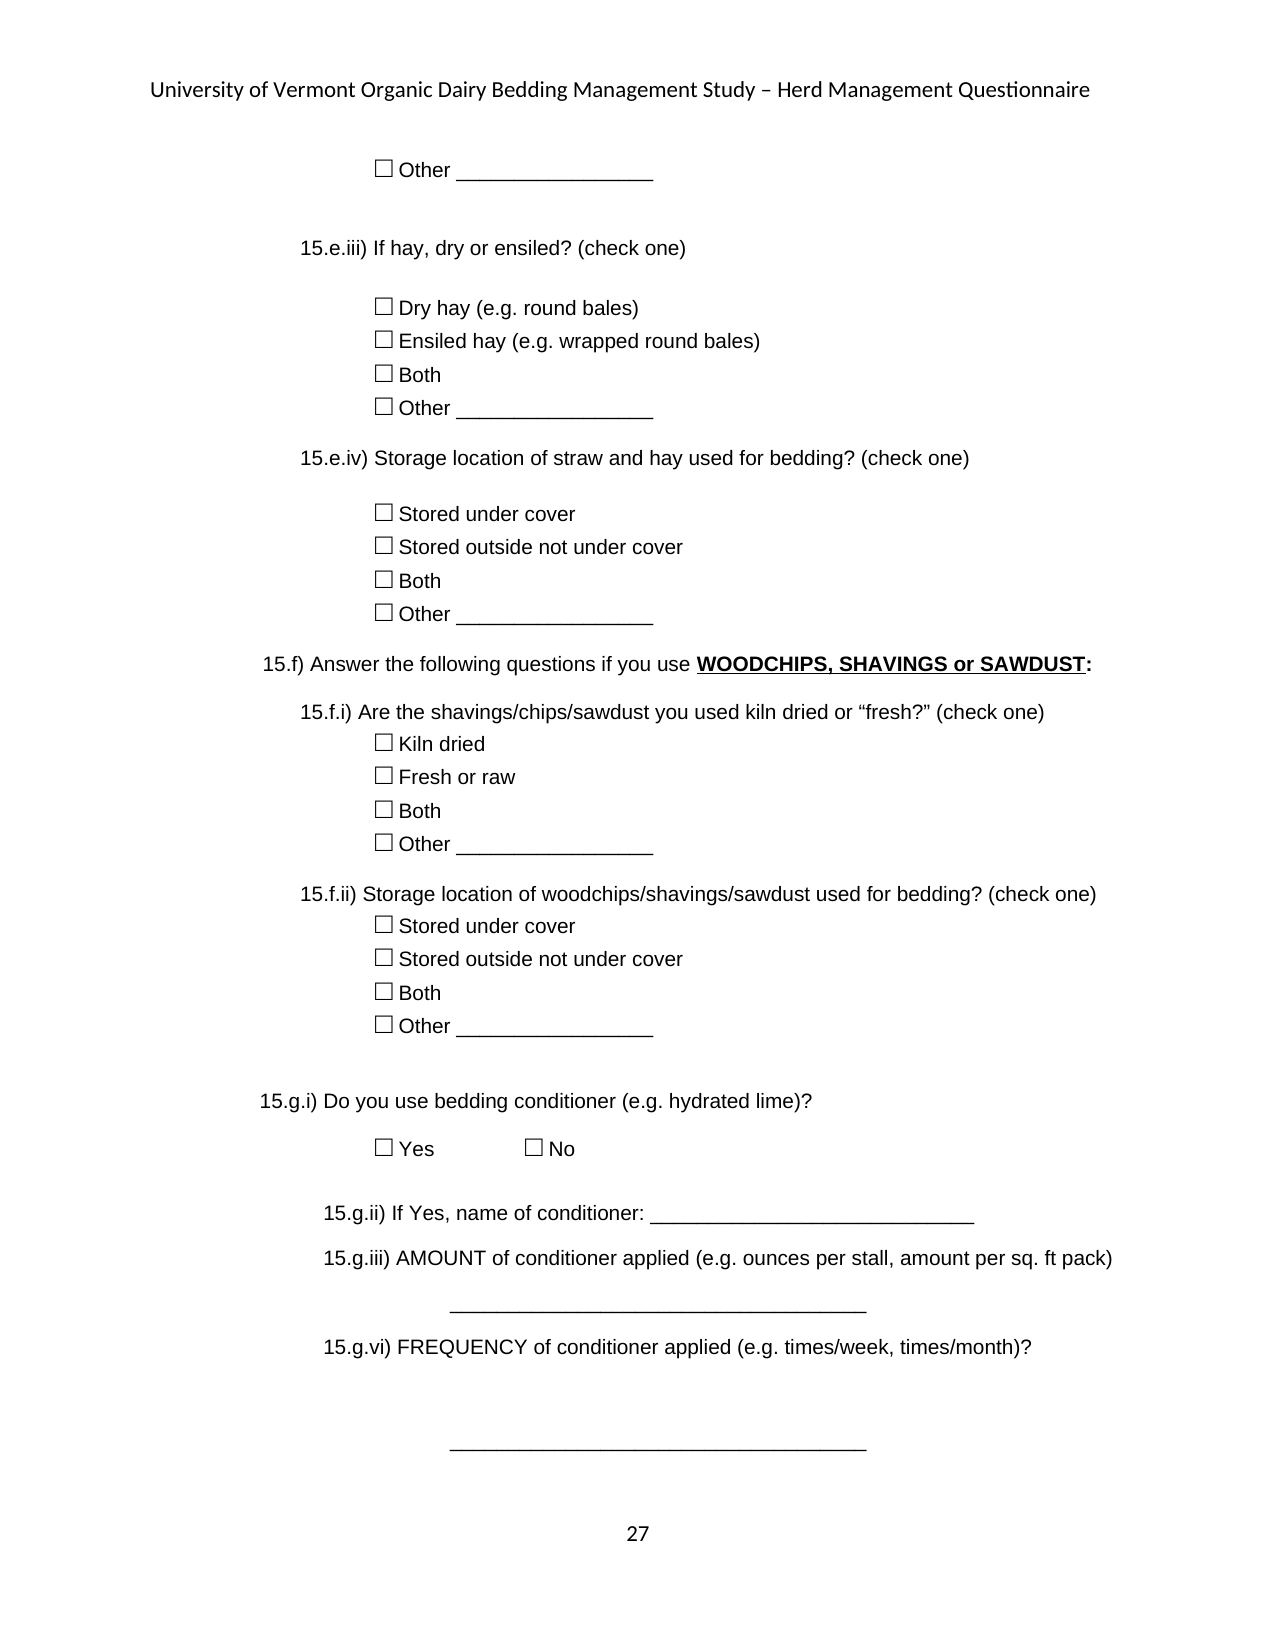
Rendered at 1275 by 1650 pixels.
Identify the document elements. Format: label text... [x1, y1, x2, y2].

list □ Other _________________ [187, 594, 1125, 628]
text 15.g.iii) AMOUNT of conditioner applied (e.g. ounces per stall, amount per sq. ft pack) [150, 1245, 1125, 1269]
text 15.g.i) Do you use bedding conditioner (e.g. hydrated lime)? □ Yes □ No [150, 1089, 1125, 1163]
list □ Other _________________ [187, 824, 1125, 858]
list □ Both [187, 973, 1125, 1006]
list □ Stored under cover [187, 493, 1125, 527]
list 15.e.iii) If hay, dry or ensiled? (check one) [187, 236, 1125, 259]
list □ Kiln dried [187, 723, 1125, 757]
list □ Other _________________ [187, 388, 1125, 422]
list □ Both [187, 791, 1125, 824]
list □ Stored outside not under cover [187, 939, 1125, 973]
list □ Fresh or raw [187, 757, 1125, 791]
list 15.f) Answer the following questions if you use WOODCHIPS, SHAVINGS or SAWDUST: [262, 652, 1125, 676]
list □ Ensiled hay (e.g. wrapped round bales) [187, 321, 1125, 354]
list □ Both [187, 561, 1125, 594]
list □ Dry hay (e.g. round bales) [337, 287, 1125, 321]
list □ Stored outside not under cover [187, 527, 1125, 561]
list □ Other _________________ [187, 150, 1125, 183]
text 15.g.vi) FREQUENCY of conditioner applied (e.g. times/week, times/month)? [150, 1335, 1125, 1395]
list 15.f.i) Are the shavings/chips/sawdust you used kiln dried or “fresh?” (check one) [300, 699, 1125, 723]
text 15.g.ii) If Yes, name of conditioner: ____________________________ [225, 1201, 1125, 1224]
list 15.f.ii) Storage location of woodchips/shavings/sawdust used for bedding? (check one) [300, 882, 1125, 906]
list 15.e.iv) Storage location of straw and hay used for bedding? (check one) [187, 446, 1125, 469]
list □ Stored under cover [187, 906, 1125, 939]
list □ Other _________________ [187, 1006, 1125, 1040]
text ____________________________________ [375, 1290, 1125, 1314]
list □ Both [187, 354, 1125, 388]
text ____________________________________ [150, 1428, 1125, 1452]
